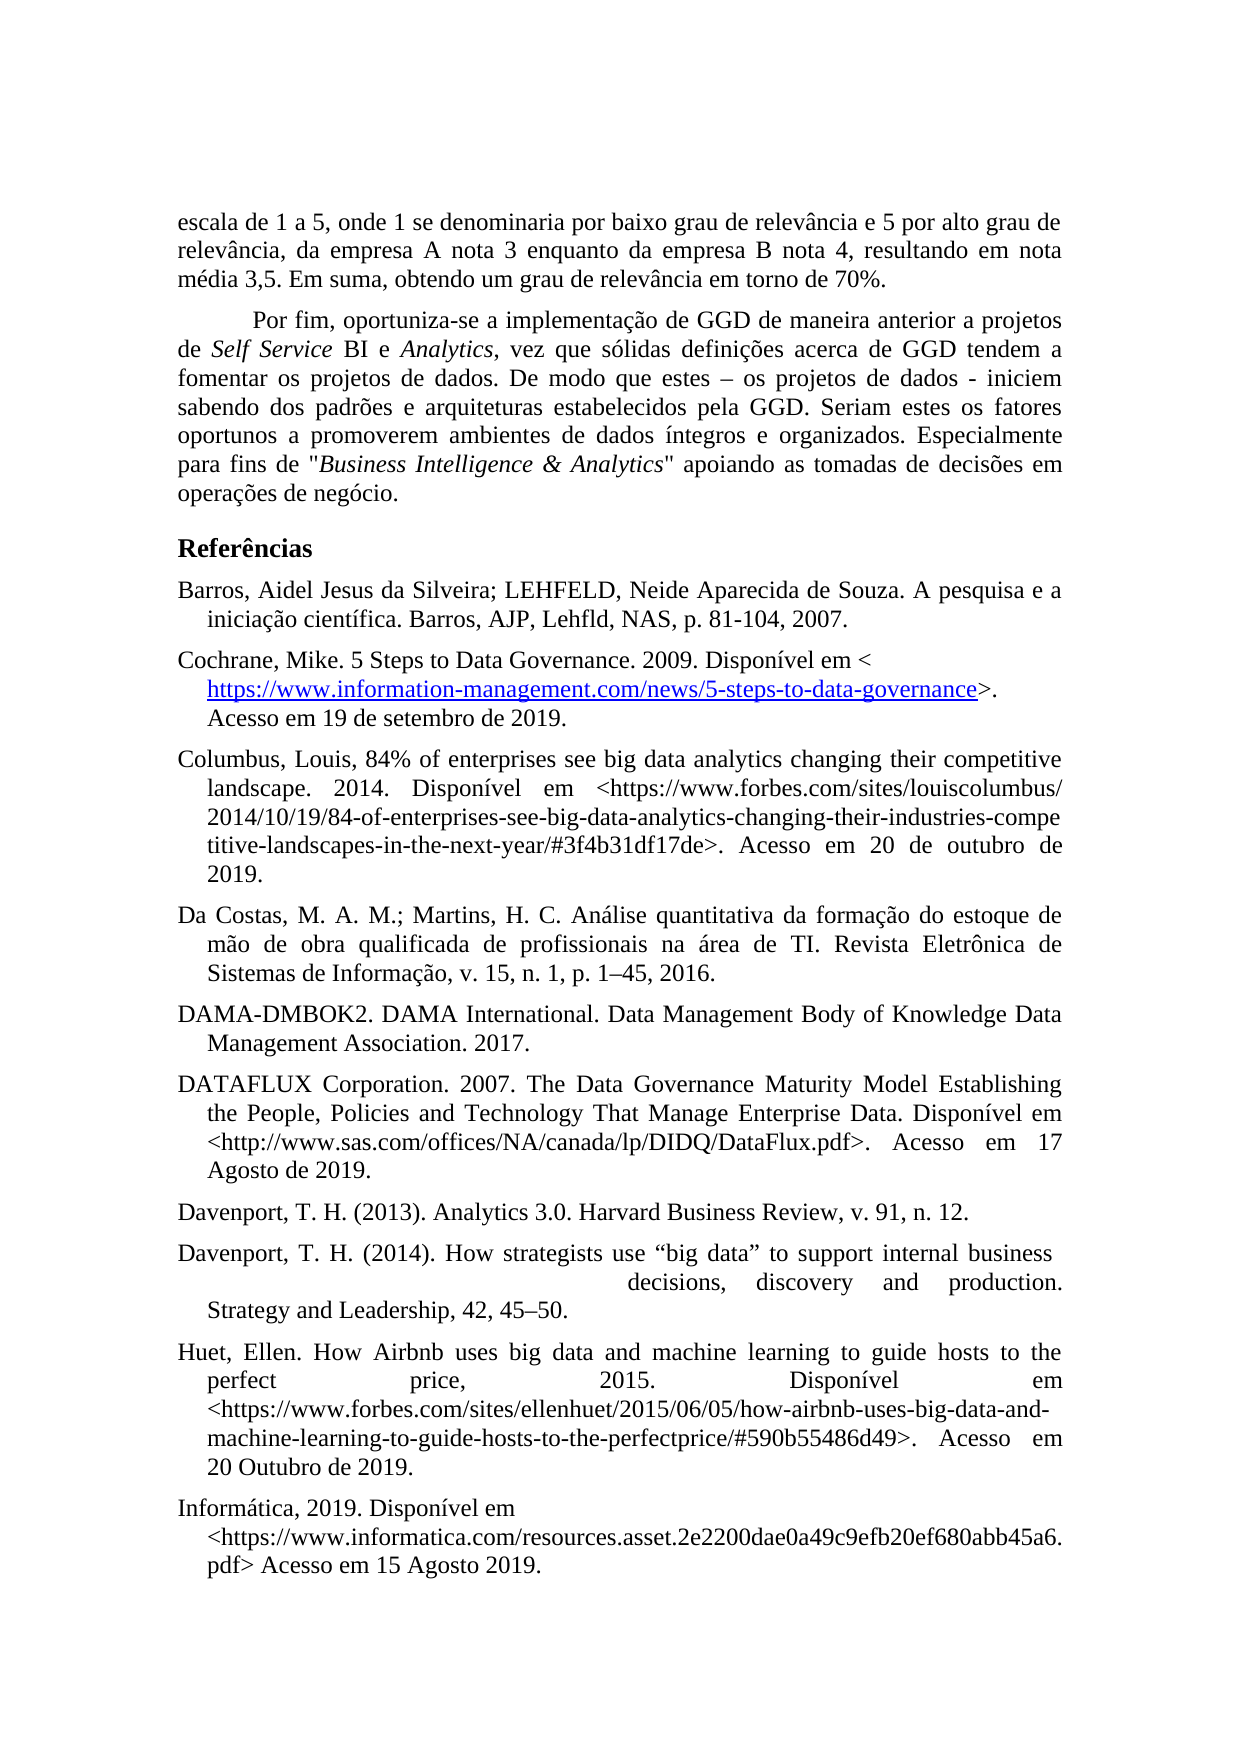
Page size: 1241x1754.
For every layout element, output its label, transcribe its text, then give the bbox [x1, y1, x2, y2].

text DATAFLUX Corporation. 2007. The Data Governance Maturity Model Establishing the People, Policies and Technology That Manage Enterprise Data. Disponível em <http://www.sas.com/offices/NA/canada/lp/DIDQ/DataFlux.pdf>. Acesso em 17 Agosto de 2019. [177, 1069, 1063, 1184]
text Columbus, Louis, 84% of enterprises see big data analytics changing their competitive landscape. 2014. Disponível em <https://www.forbes.com/sites/louiscolumbus/ 2014/10/19/84-of-enterprises-see-big-data-analytics-changing-their-industries-compe titive-landscapes-in-the-next-year/#3f4b31df17de>. Acesso em 20 de outubro de 2019. [177, 744, 1063, 888]
text Davenport, T. H. (2013). Analytics 3.0. Harvard Business Review, v. 91, n. 12. [177, 1197, 1063, 1225]
text DAMA-DMBOK2. DAMA International. Data Management Body of Knowledge Data Management Association. 2017. [177, 999, 1063, 1057]
text Huet, Ellen. How Airbnb uses big data and machine learning to guide hosts to the perfect price, 2015. Disponível em <https://www.forbes.com/sites/ellenhuet/2015/06/05/how-airbnb-uses-big-data-and-machine-learning-to-guide-hosts-to-the-perfectprice/#590b55486d49>. Acesso em 20 Outubro de 2019. [177, 1337, 1063, 1480]
text Barros, Aidel Jesus da Silveira; LEHFELD, Neide Aparecida de Souza. A pesquisa e a iniciação científica. Barros, AJP, Lehfld, NAS, p. 81-104, 2007. [177, 575, 1063, 633]
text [177, 207, 1063, 293]
text Informática, 2019. Disponível em <https://www.informatica.com/resources.asset.2e2200dae0a49c9efb20ef680abb45a6.pdf> Acesso em 15 Agosto 2019. [177, 1493, 1063, 1579]
text Davenport, T. H. (2014). How strategists use “big data” to support internal business decisions, discovery and production. Strategy and Leadership, 42, 45–50. [177, 1238, 1063, 1324]
text Cochrane, Mike. 5 Steps to Data Governance. 2009. Disponível em < https://www.information-management.com/news/5-steps-to-data-governance>. Acesso em 19 de setembro de 2019. [177, 645, 1063, 732]
subtitle Referências [177, 532, 1063, 563]
text Da Costas, M. A. M.; Martins, H. C. Análise quantitativa da formação do estoque de mão de obra qualificada de profissionais na área de TI. Revista Eletrônica de Sistemas de Informação, v. 15, n. 1, p. 1–45, 2016. [177, 900, 1063, 987]
text Por fim, oportuniza-se a implementação de GGD de maneira anterior a projetos de Self Service BI e Analytics, vez que sólidas definições acerca de GGD tendem a fomentar os projetos de dados. De modo que estes – os projetos de dados - iniciem sabendo dos padrões e arquiteturas estabelecidos pela GGD. Seriam estes os fatores oportunos a promoverem ambientes de dados íntegros e organizados. Especialmente para fins de "Business Intelligence & Analytics" apoiando as tomadas de decisões em operações de negócio. [177, 306, 1063, 507]
